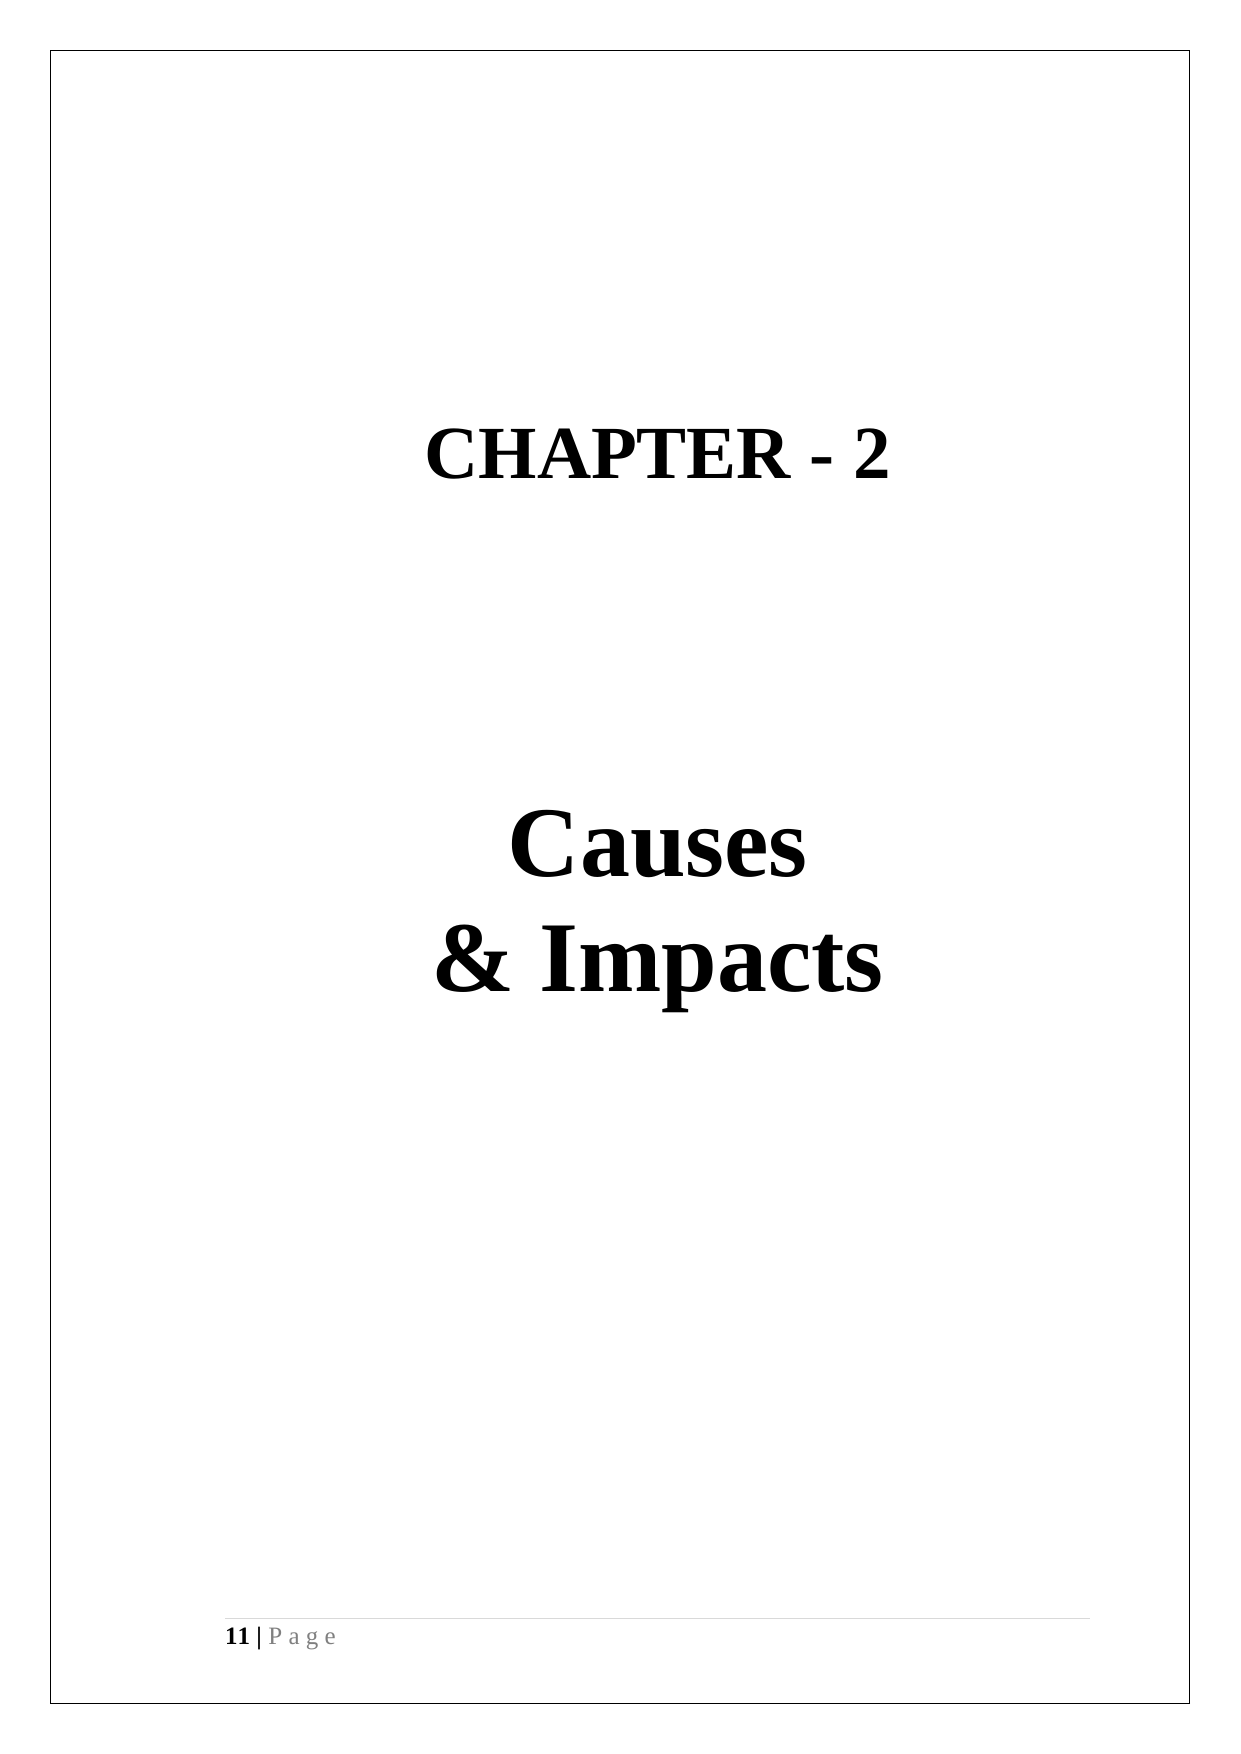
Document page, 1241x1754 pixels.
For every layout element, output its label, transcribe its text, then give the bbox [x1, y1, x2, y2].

text & Impacts [225, 897, 1090, 1012]
text Causes [225, 782, 1090, 897]
text CHAPTER - 2 [225, 409, 1090, 495]
